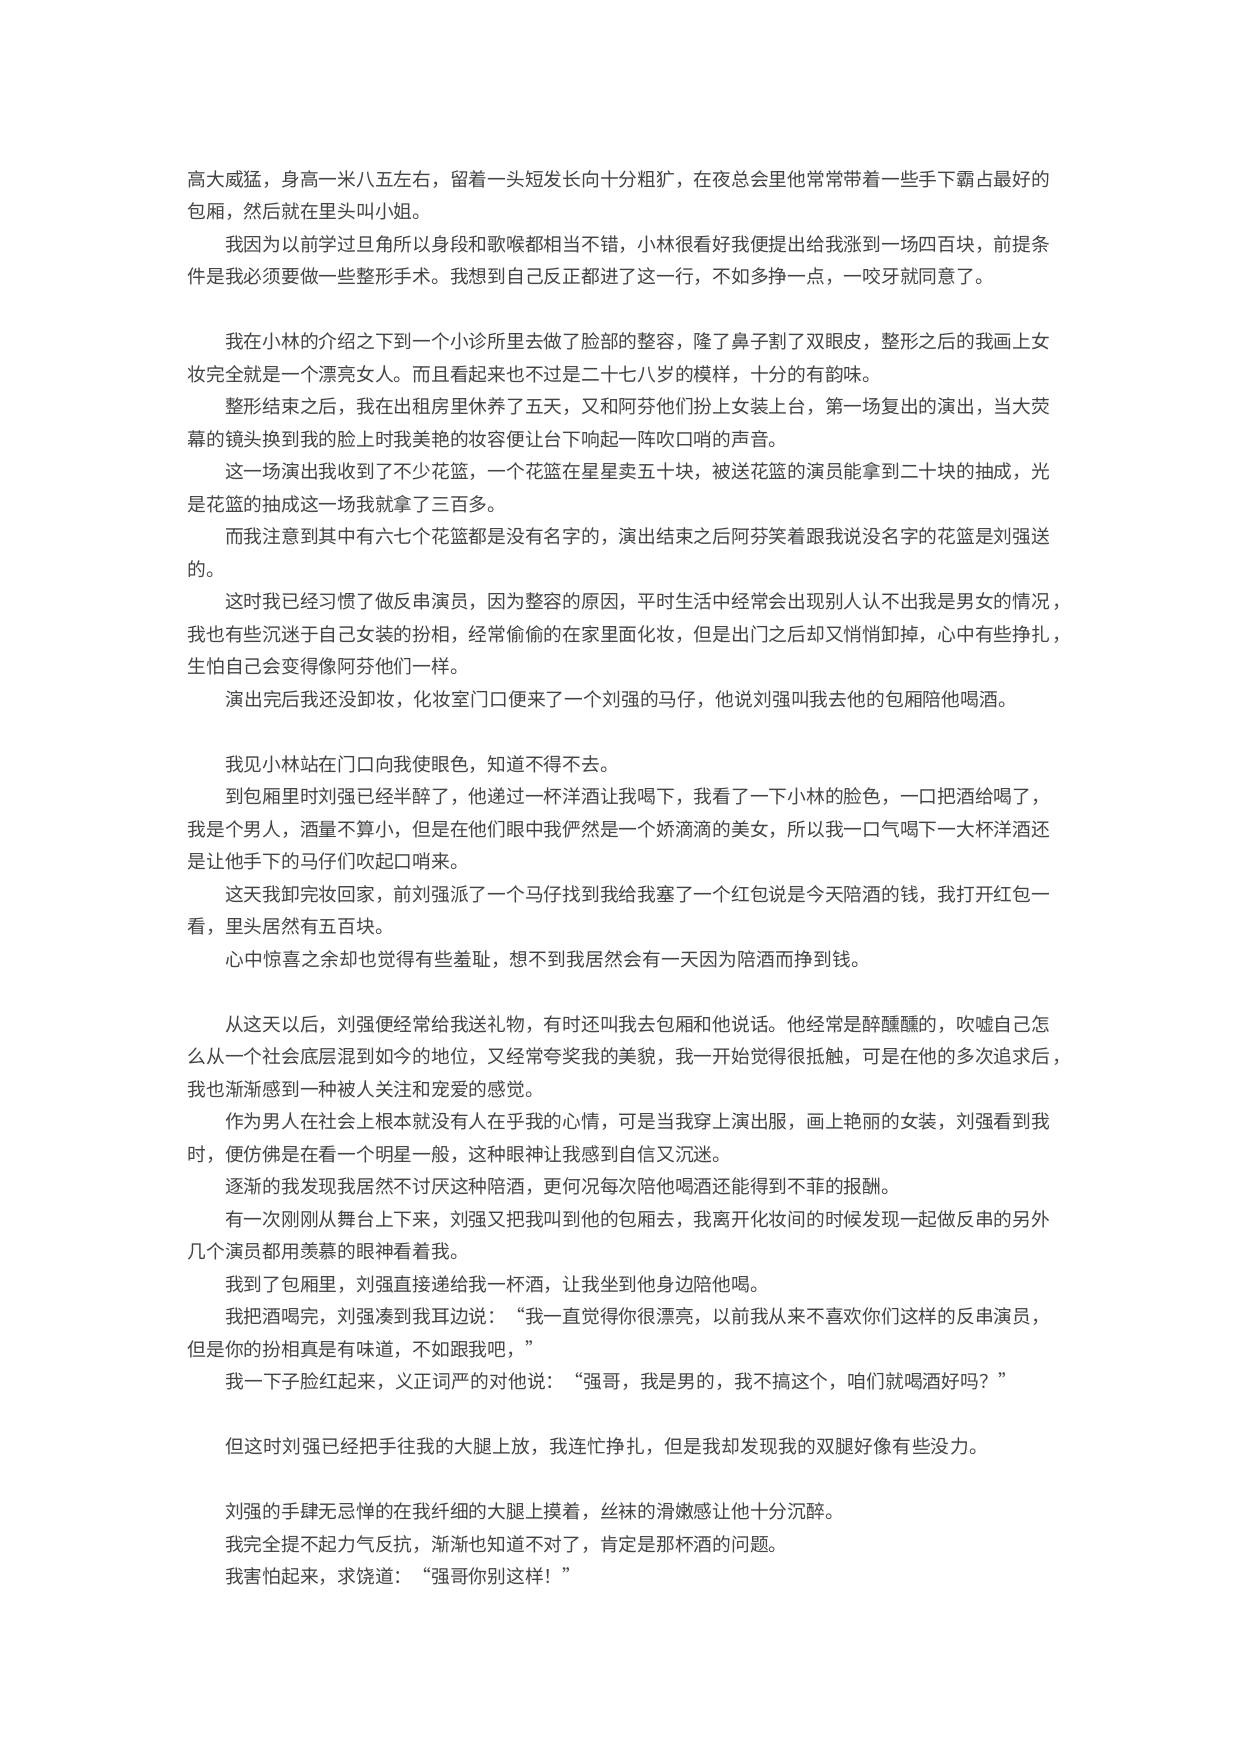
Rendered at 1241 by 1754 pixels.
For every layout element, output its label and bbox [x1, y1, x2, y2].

text [187, 162, 1053, 1592]
